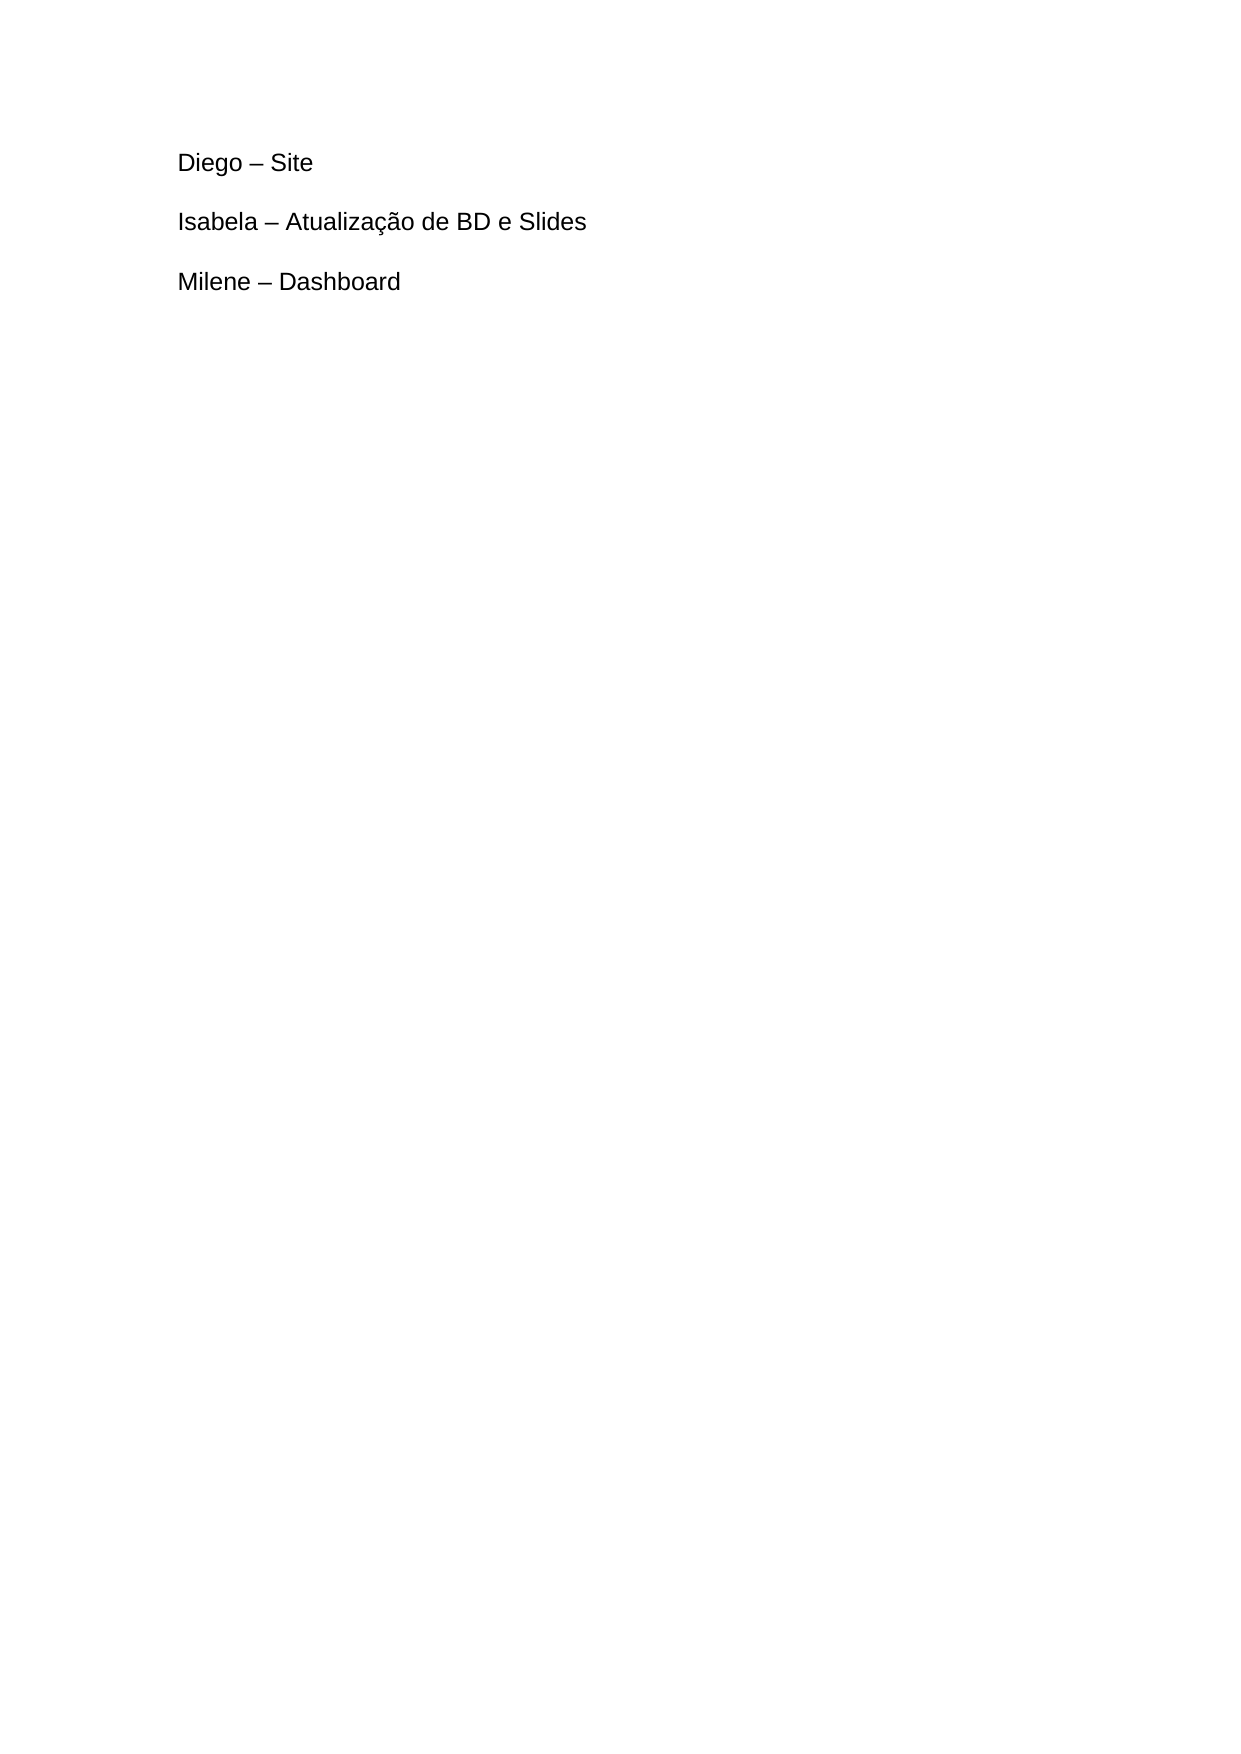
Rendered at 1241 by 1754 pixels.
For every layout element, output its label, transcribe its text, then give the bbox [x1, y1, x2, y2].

text Milene – Dashboard [177, 267, 1063, 296]
text Isabela – Atualização de BD e Slides [177, 207, 1063, 236]
text Diego – Site [177, 148, 1063, 176]
